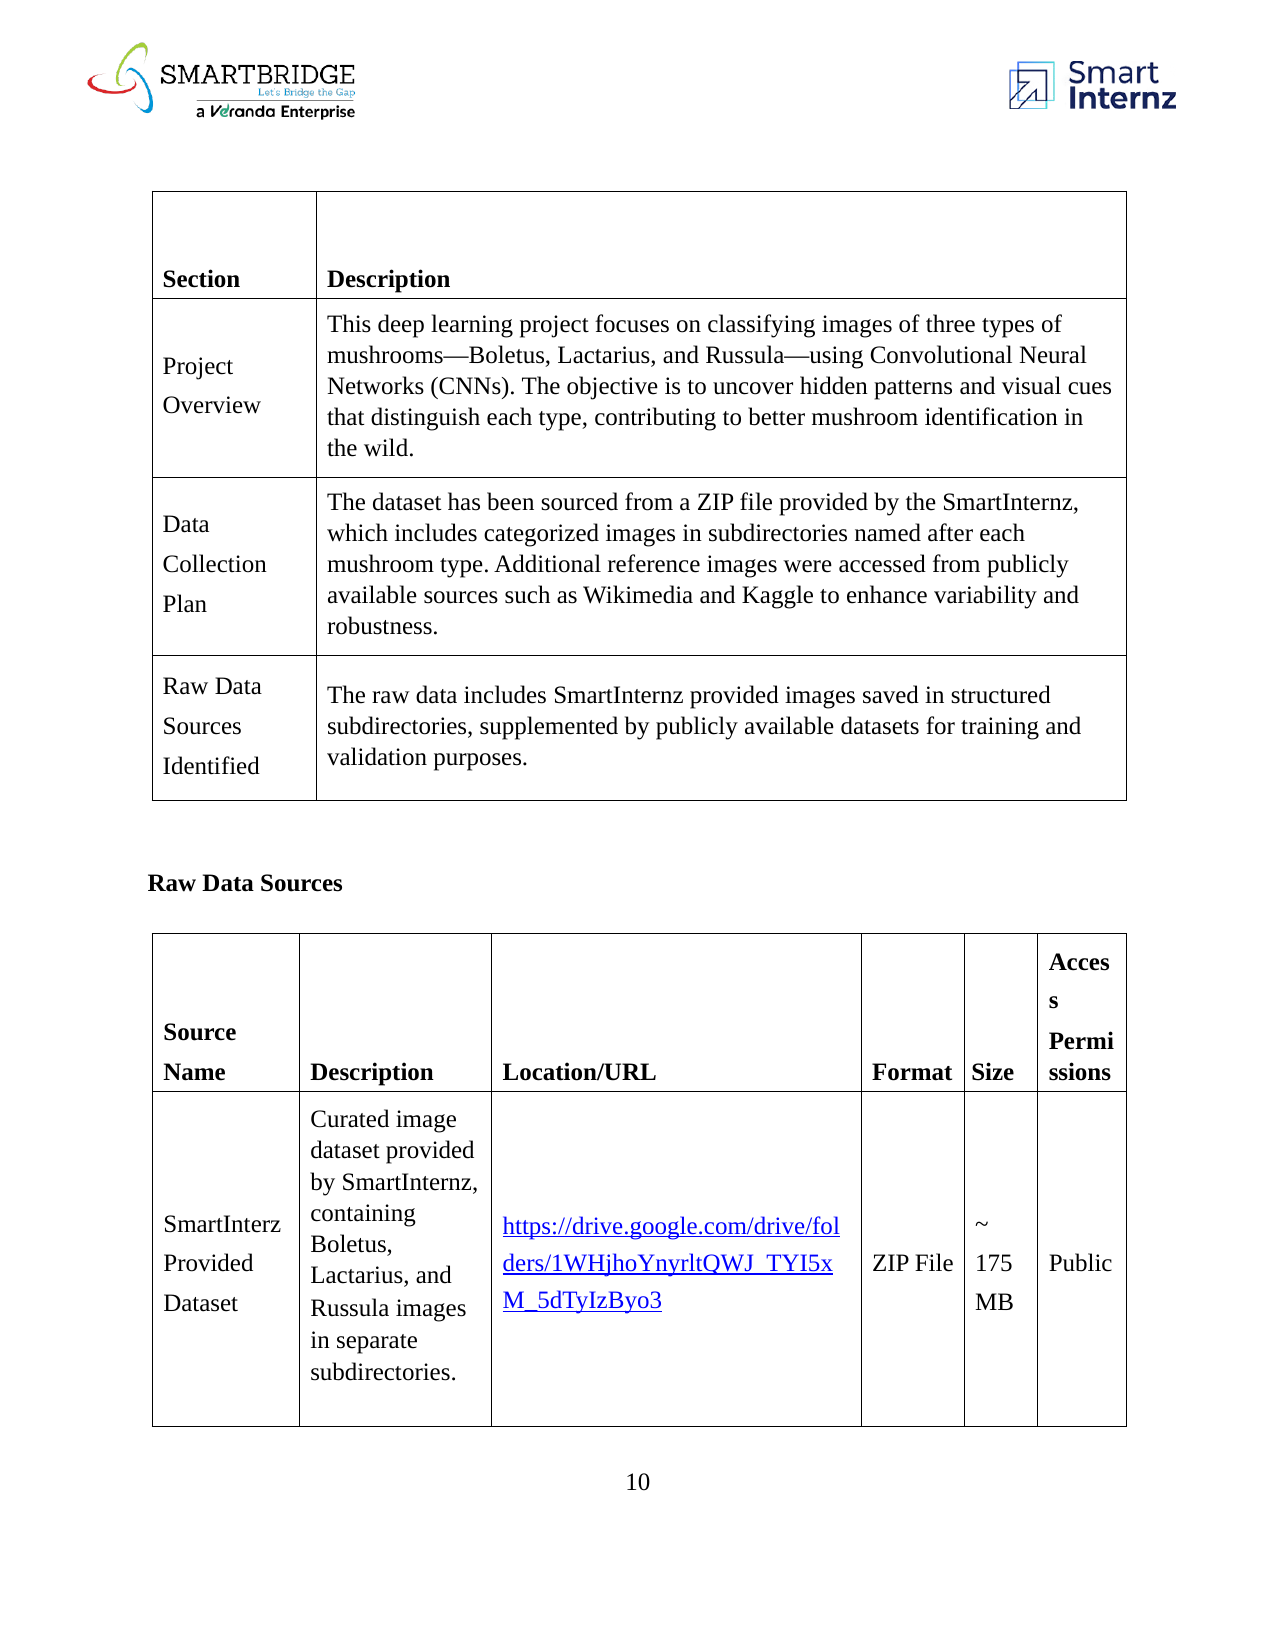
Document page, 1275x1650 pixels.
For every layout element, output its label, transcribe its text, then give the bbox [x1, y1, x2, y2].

table_header Description [300, 934, 491, 1091]
table_header Description [317, 192, 1126, 298]
table_header Section [153, 192, 316, 298]
table_cell ~ 175 MB [965, 1092, 1037, 1426]
table_cell The raw data includes SmartInternz provided images saved in structured subdirectories, supplemented by publicly available datasets for training and validation purposes. [317, 656, 1126, 800]
table_cell The dataset has been sourced from a ZIP file provided by the SmartInternz, which includes categorized images in subdirectories named after each mushroom type. Additional reference images were accessed from publicly available sources such as Wikimedia and Kaggle to enhance variability and robustness. [317, 478, 1126, 655]
table_cell Raw Data Sources Identified [153, 656, 316, 800]
table_cell https://drive.google.com/drive/fol ders/1WHjhoYnyrltQWJ_TYI5x M_5dTyIzByo3 [492, 1092, 861, 1426]
table_cell SmartInterz Provided Dataset [153, 1092, 299, 1426]
table_cell ZIP File [862, 1092, 964, 1426]
picture [73, 20, 370, 142]
table_cell Public [1038, 1092, 1126, 1426]
table_header Acces s Permi ssions [1038, 934, 1126, 1091]
table_cell Curated image dataset provided by SmartInternz, containing Boletus, Lactarius, and Russula images in separate subdirectories. [300, 1092, 491, 1426]
subtitle Raw Data Sources [147, 868, 1153, 897]
table_header Source Name [153, 934, 299, 1091]
table_header Size [965, 934, 1037, 1091]
table_cell This deep learning project focuses on classifying images of three types of mushrooms—Boletus, Lactarius, and Russula—using Convolutional Neural Networks (CNNs). The objective is to uncover hidden patterns and visual cues that distinguish each type, contributing to better mushroom identification in the wild. [317, 299, 1126, 477]
table_cell Data Collection Plan [153, 478, 316, 655]
table_header Location/URL [492, 934, 861, 1091]
table_cell Project Overview [153, 299, 316, 477]
table_header Format [862, 934, 964, 1091]
picture [1004, 61, 1181, 109]
